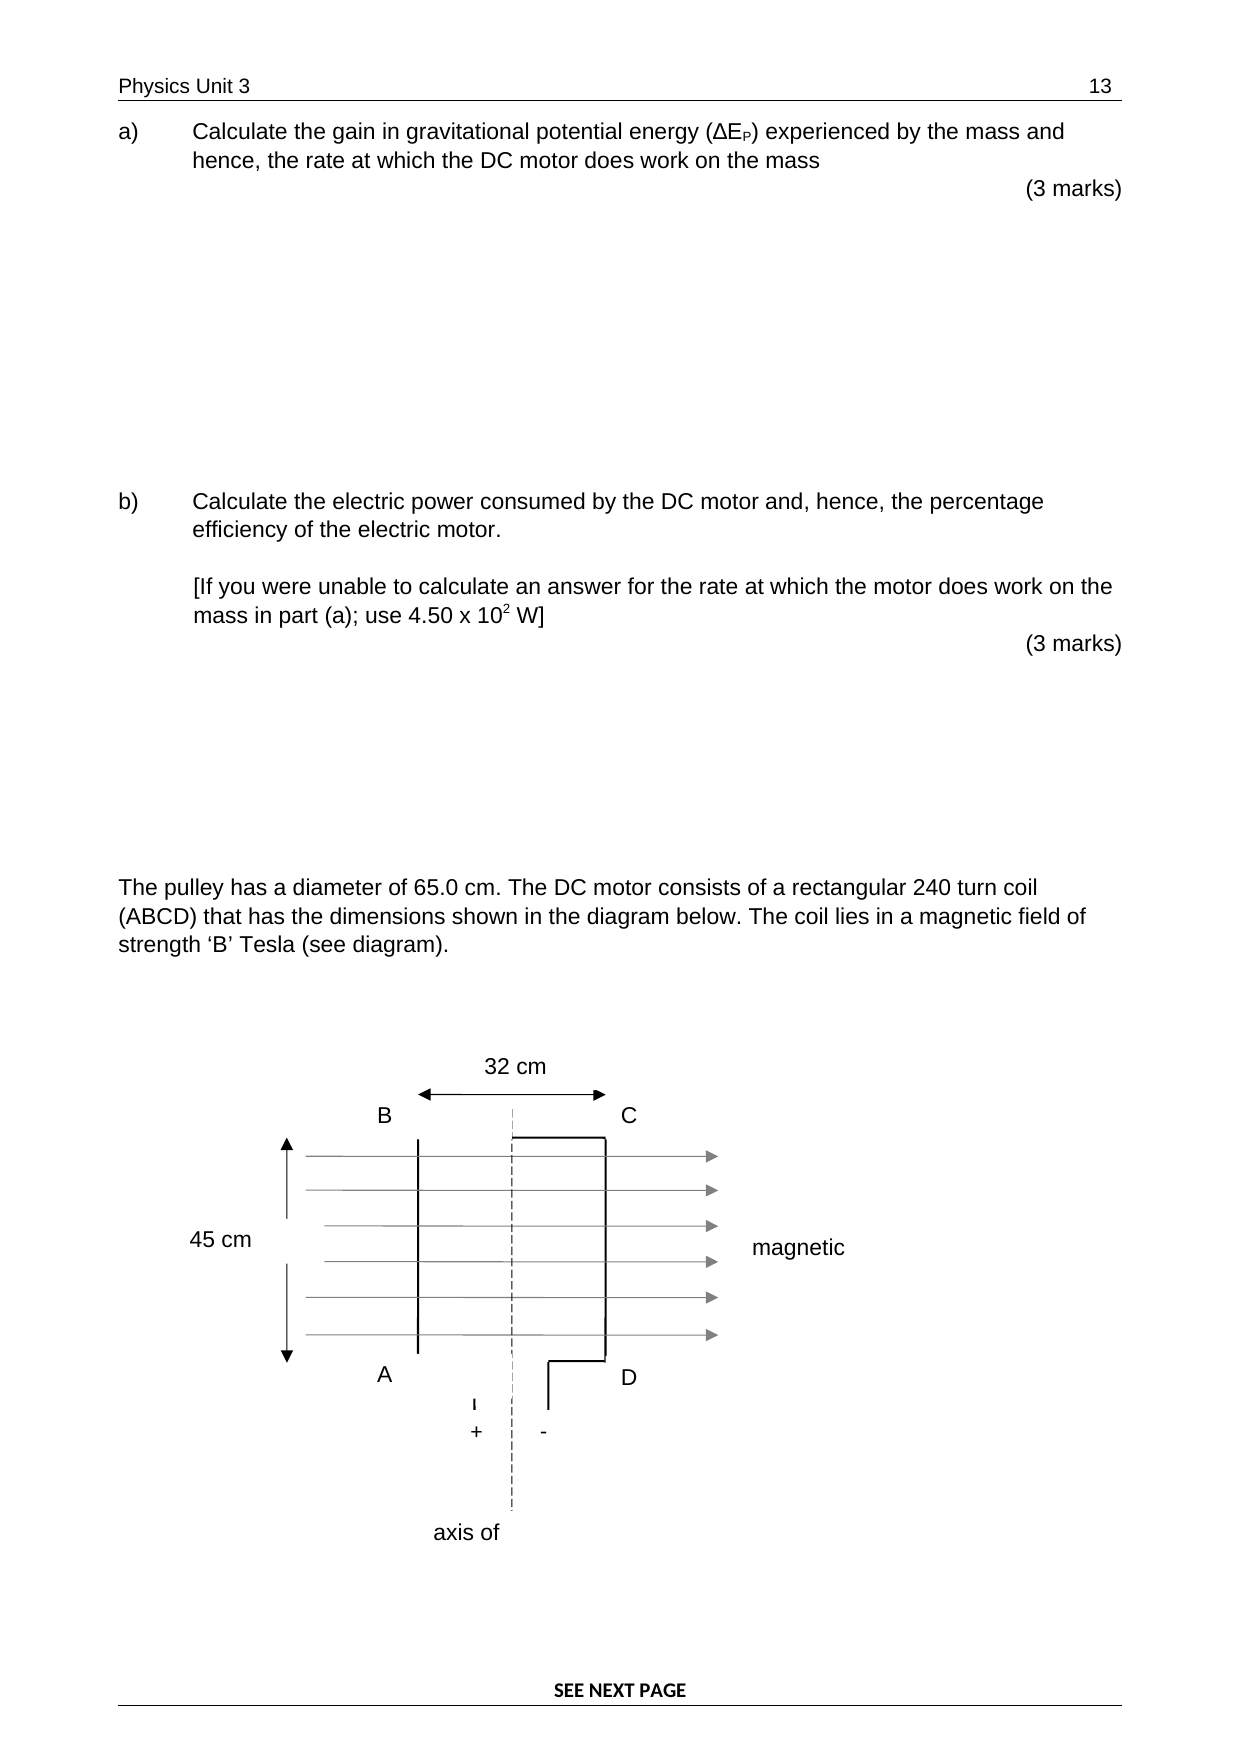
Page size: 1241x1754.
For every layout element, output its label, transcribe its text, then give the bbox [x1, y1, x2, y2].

list [If you were unable to calculate an answer for the rate at which the motor does work on the mass in part (a); use 4.50 x 102 W] [193, 573, 1122, 628]
list Calculate the gain in gravitational potential energy (∆EP) experienced by the mass and hence, the rate at which the DC motor does work on the mass [118, 118, 1122, 173]
list (3 marks) [193, 630, 1122, 656]
list Calculate the electric power consumed by the DC motor and, hence, the percentage efficiency of the electric motor. [118, 488, 1122, 543]
text The pulley has a diameter of 65.0 cm. The DC motor consists of a rectangular 240 turn coil (ABCD) that has the dimensions shown in the diagram below. The coil lies in a magnetic field of strength ‘B’ Tesla (see diagram). [118, 874, 1122, 957]
list (3 marks) [193, 175, 1122, 201]
